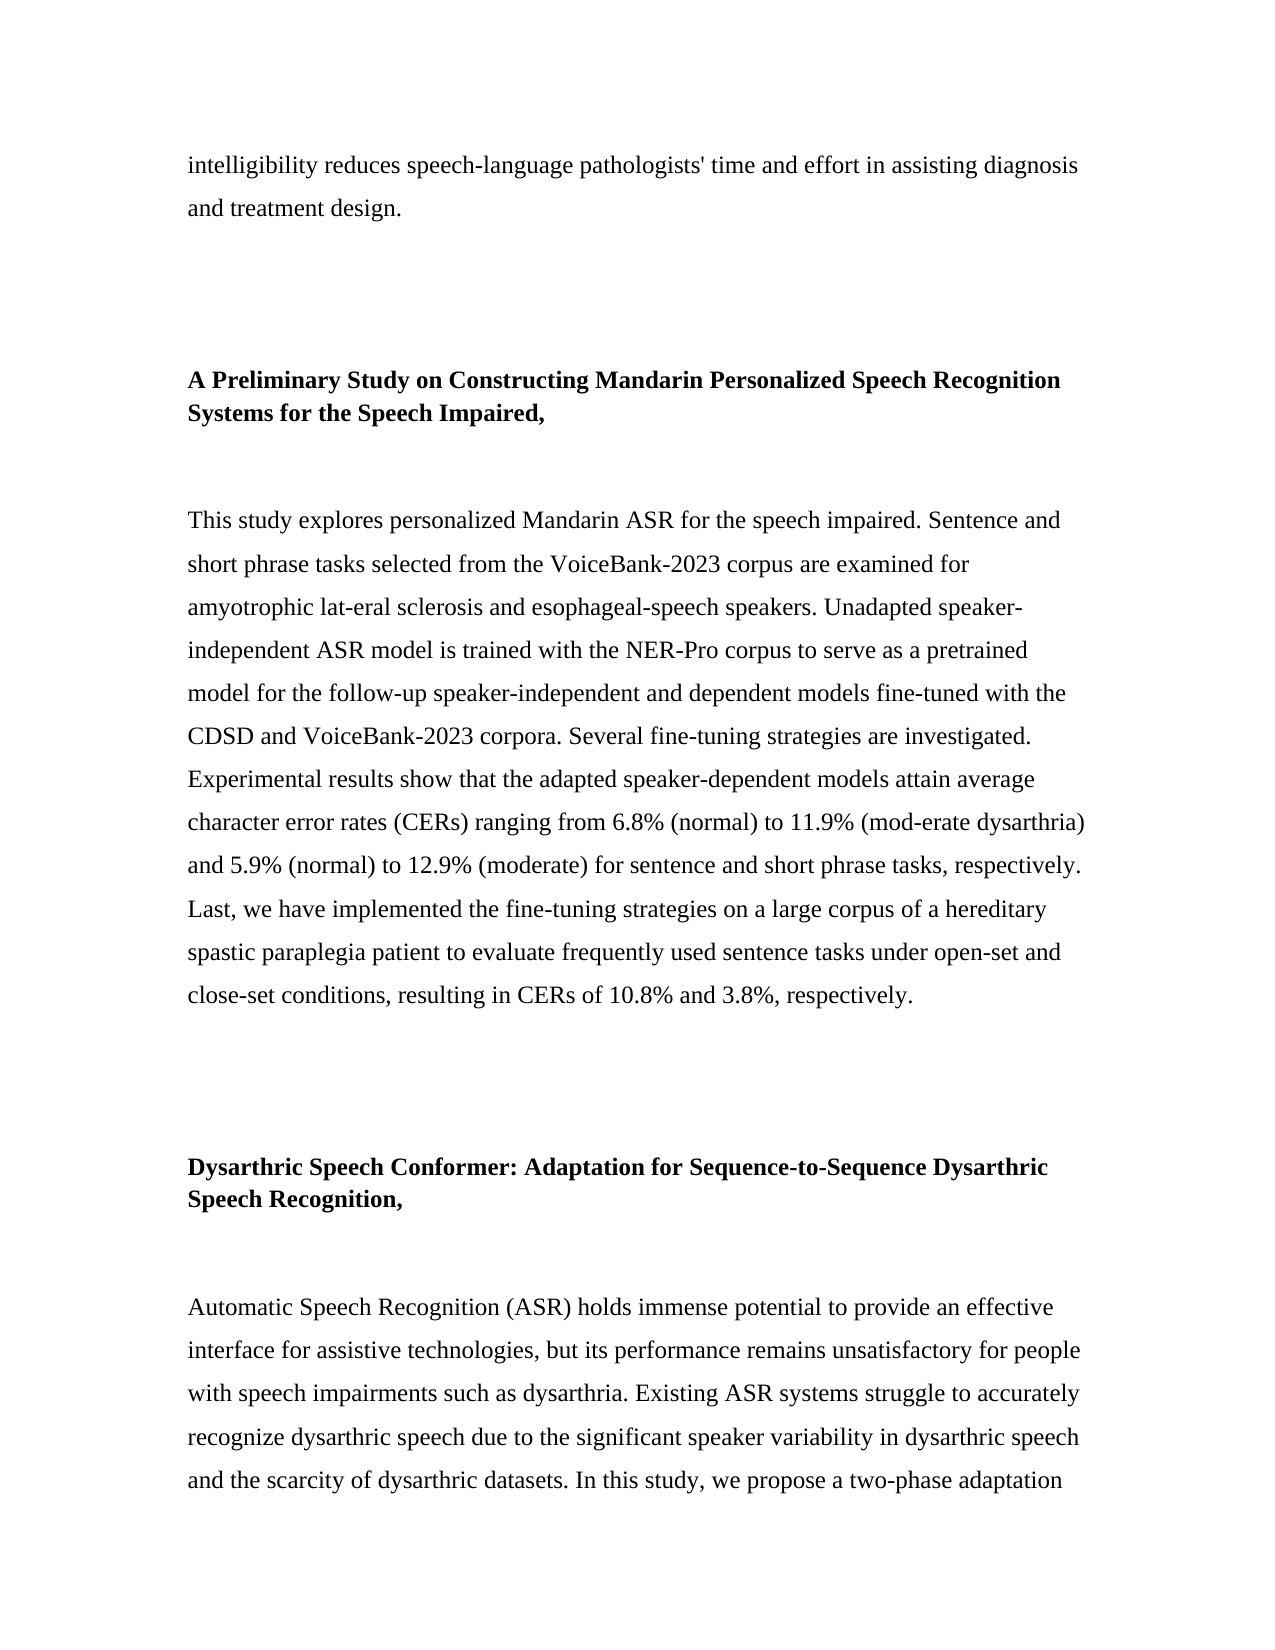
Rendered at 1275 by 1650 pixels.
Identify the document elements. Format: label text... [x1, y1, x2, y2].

text A Preliminary Study on Constructing Mandarin Personalized Speech Recognition Systems for the Speech Impaired, [187, 365, 1087, 427]
text This study explores personalized Mandarin ASR for the speech impaired. Sentence and short phrase tasks selected from the VoiceBank-2023 corpus are examined for amyotrophic lat-eral sclerosis and esophageal-speech speakers. Unadapted speaker-independent ASR model is trained with the NER-Pro corpus to serve as a pretrained model for the follow-up speaker-independent and dependent models fine-tuned with the CDSD and VoiceBank-2023 corpora. Several fine-tuning strategies are investigated. Experimental results show that the adapted speaker-dependent models attain average character error rates (CERs) ranging from 6.8% (normal) to 11.9% (mod-erate dysarthria) and 5.9% (normal) to 12.9% (moderate) for sentence and short phrase tasks, respectively. Last, we have implemented the fine-tuning strategies on a large corpus of a hereditary spastic paraplegia patient to evaluate frequently used sentence tasks under open-set and close-set conditions, resulting in CERs of 10.8% and 3.8%, respectively. [187, 506, 1087, 1009]
text Dysarthric Speech Conformer: Adaptation for Sequence-to-Sequence Dysarthric Speech Recognition, [187, 1152, 1087, 1213]
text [187, 150, 1087, 222]
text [187, 1292, 1087, 1493]
